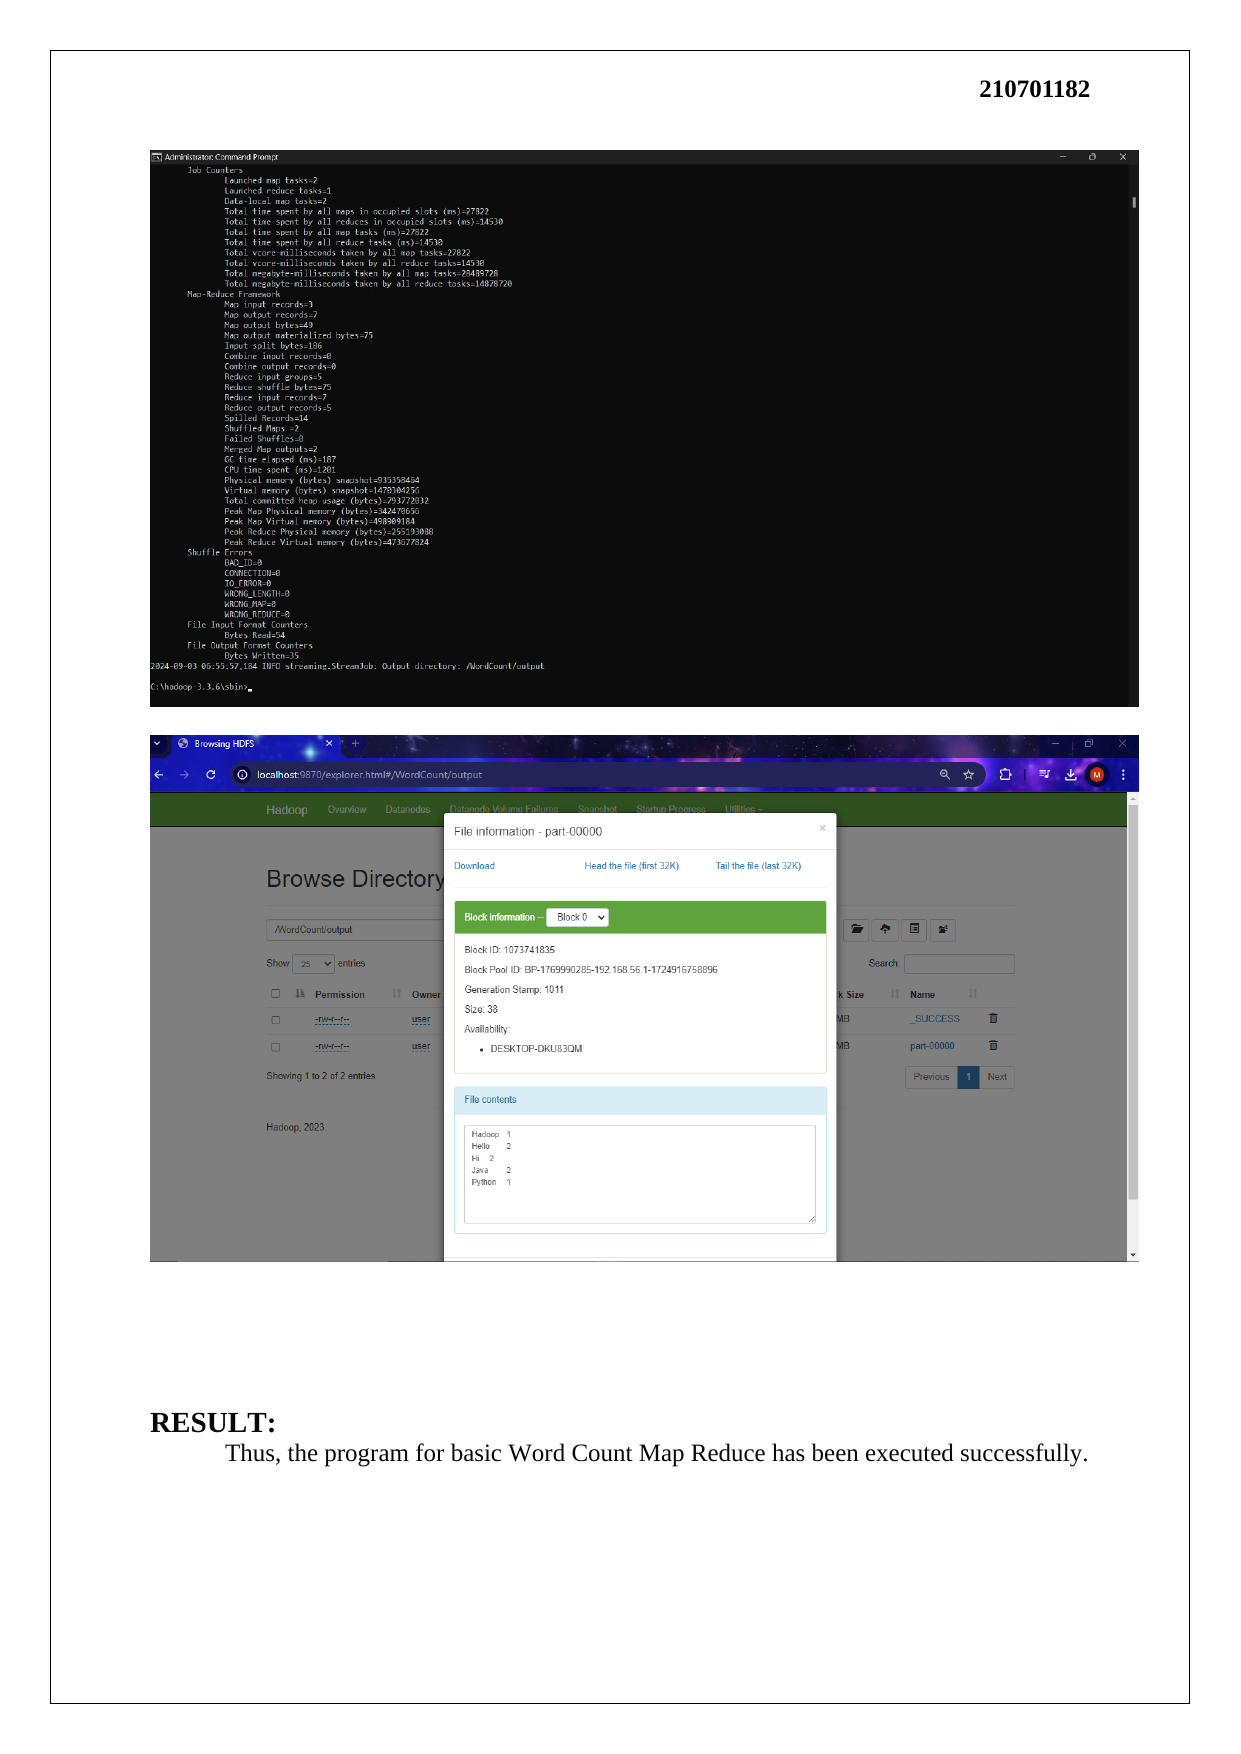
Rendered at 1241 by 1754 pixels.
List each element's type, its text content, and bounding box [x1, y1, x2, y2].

picture [150, 150, 1139, 707]
text Thus, the program for basic Word Count Map Reduce has been executed successfully. [150, 1438, 1090, 1467]
picture [150, 735, 1139, 1262]
text RESULT: [150, 1405, 1090, 1438]
